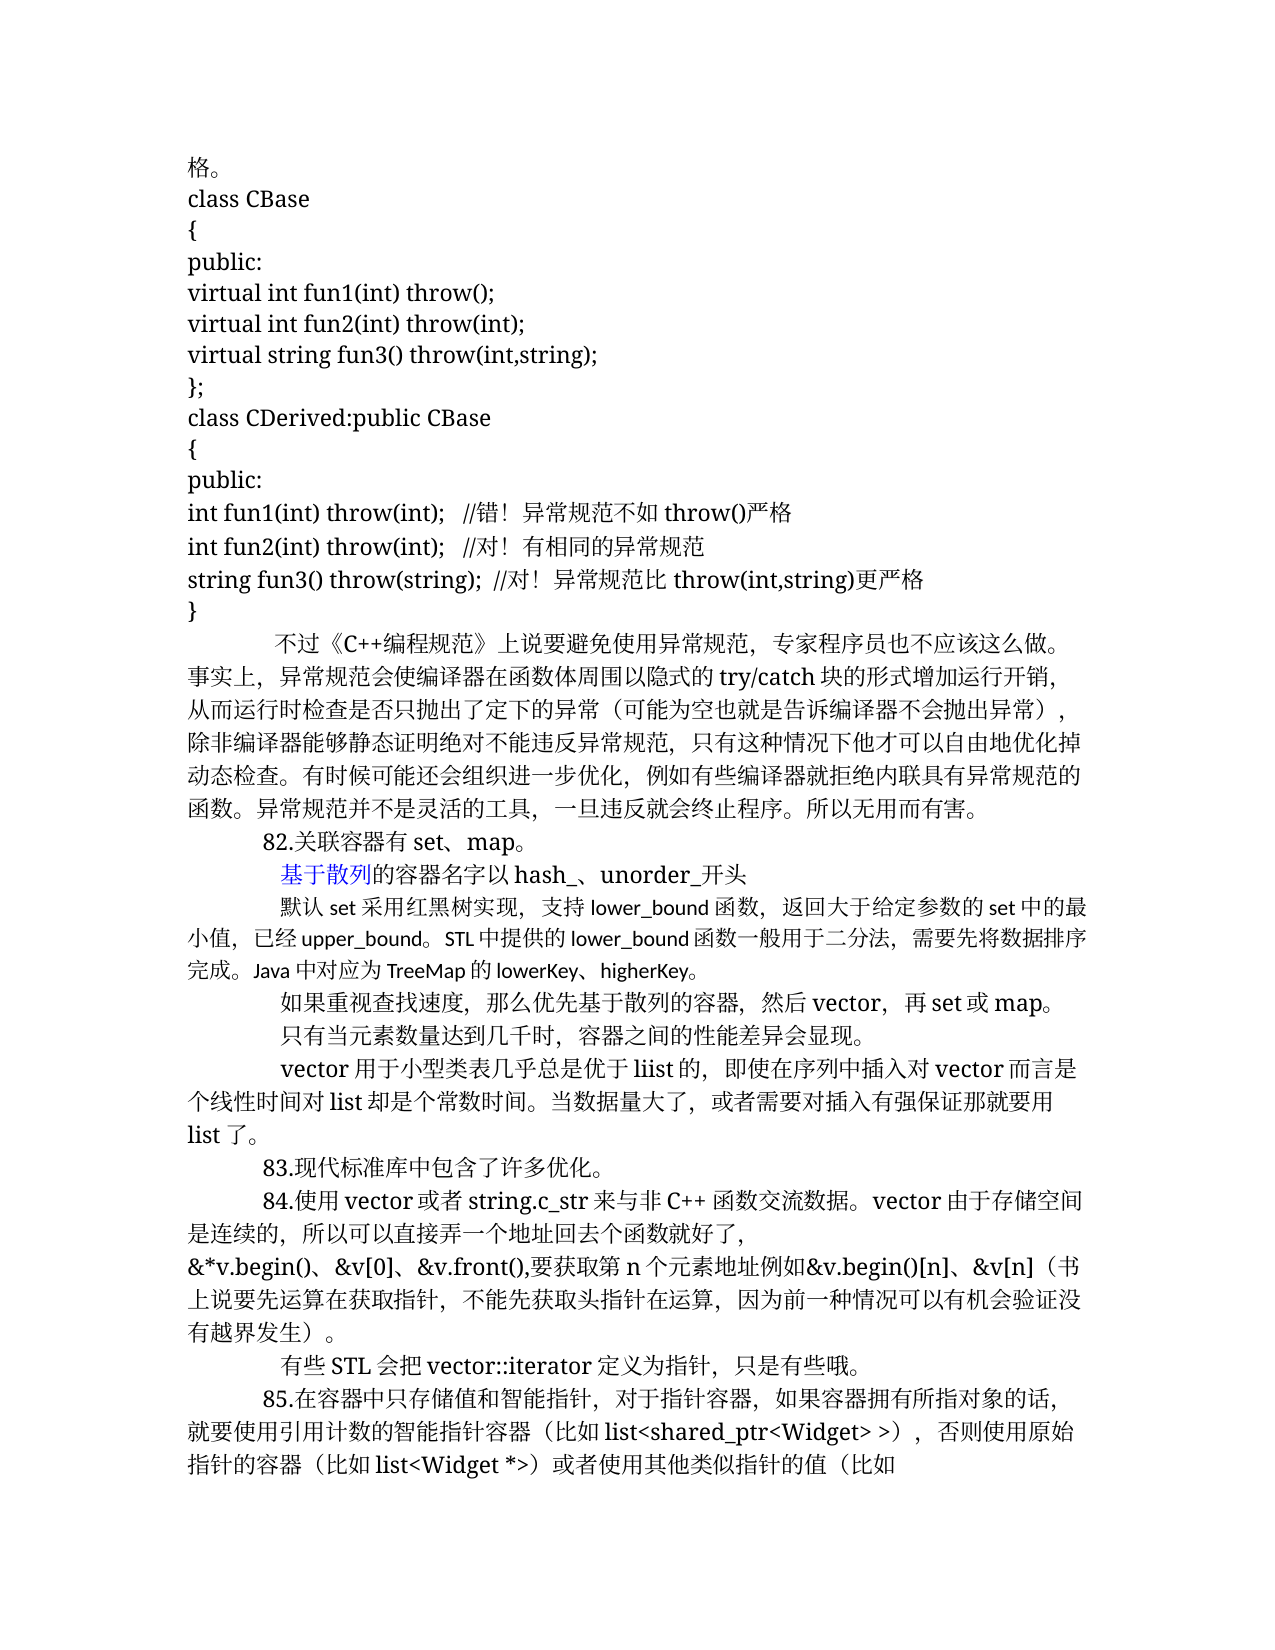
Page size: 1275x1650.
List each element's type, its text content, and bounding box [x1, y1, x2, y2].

text 83.现代标准库中包含了许多优化。 [187, 1150, 1087, 1183]
text class CDerived:public CBase [187, 402, 1087, 433]
text 有些STL会把vector::iterator定义为指针，只是有些哦。 [187, 1348, 1087, 1381]
text virtual int fun1(int) throw(); [187, 277, 1087, 308]
text virtual int fun2(int) throw(int); [187, 308, 1087, 339]
text 默认set采用红黑树实现，支持lower_bound函数，返回大于给定参数的set中的最小值，已经upper_bound。STL中提供的lower_bound函数一般用于二分法，需要先将数据排序完成。Java中对应为TreeMap的lowerKey、higherKey。 [187, 890, 1087, 984]
text { [187, 433, 1087, 464]
text 84.使用vector或者string.c_str来与非C++ 函数交流数据。vector由于存储空间是连续的，所以可以直接弄一个地址回去个函数就好了，&*v.begin()、&v[0]、&v.front(),要获取第n个元素地址例如&v.begin()[n]、&v[n]（书上说要先运算在获取指针，不能先获取头指针在运算，因为前一种情况可以有机会验证没有越界发生）。 [187, 1183, 1087, 1348]
text 如果重视查找速度，那么优先基于散列的容器，然后vector，再set或map。 [187, 984, 1087, 1018]
text class CBase [187, 183, 1087, 214]
text 只有当元素数量达到几千时，容器之间的性能差异会显现。 [187, 1018, 1087, 1051]
text int fun1(int) throw(int); //错！异常规范不如throw()严格 [187, 495, 1087, 528]
text { [187, 214, 1087, 245]
text vector用于小型类表几乎总是优于liist的，即使在序列中插入对vector而言是个线性时间对list却是个常数时间。当数据量大了，或者需要对插入有强保证那就要用list了。 [187, 1051, 1087, 1150]
text 基于散列的容器名字以hash_、unorder_开头 [187, 857, 1087, 890]
text } [187, 595, 1087, 626]
text 不过《C++编程规范》上说要避免使用异常规范，专家程序员也不应该这么做。事实上，异常规范会使编译器在函数体周围以隐式的try/catch块的形式增加运行开销，从而运行时检查是否只抛出了定下的异常（可能为空也就是告诉编译器不会抛出异常），除非编译器能够静态证明绝对不能违反异常规范，只有这种情况下他才可以自由地优化掉动态检查。有时候可能还会组织进一步优化，例如有些编译器就拒绝内联具有异常规范的函数。异常规范并不是灵活的工具，一旦违反就会终止程序。所以无用而有害。 [187, 626, 1087, 824]
text public: [187, 245, 1087, 277]
text 虚函数中的异常规范：派生类的虚拟函数的异常规范必须与基类虚函数的异常一样或更严格。 [187, 150, 1087, 183]
text int fun2(int) throw(int); //对！有相同的异常规范 [187, 528, 1087, 562]
text virtual string fun3() throw(int,string); [187, 339, 1087, 370]
text 82.关联容器有set、map。 [187, 824, 1087, 857]
text }; [187, 370, 1087, 402]
text string fun3() throw(string); //对！异常规范比 throw(int,string)更严格 [187, 562, 1087, 595]
text public: [187, 464, 1087, 495]
